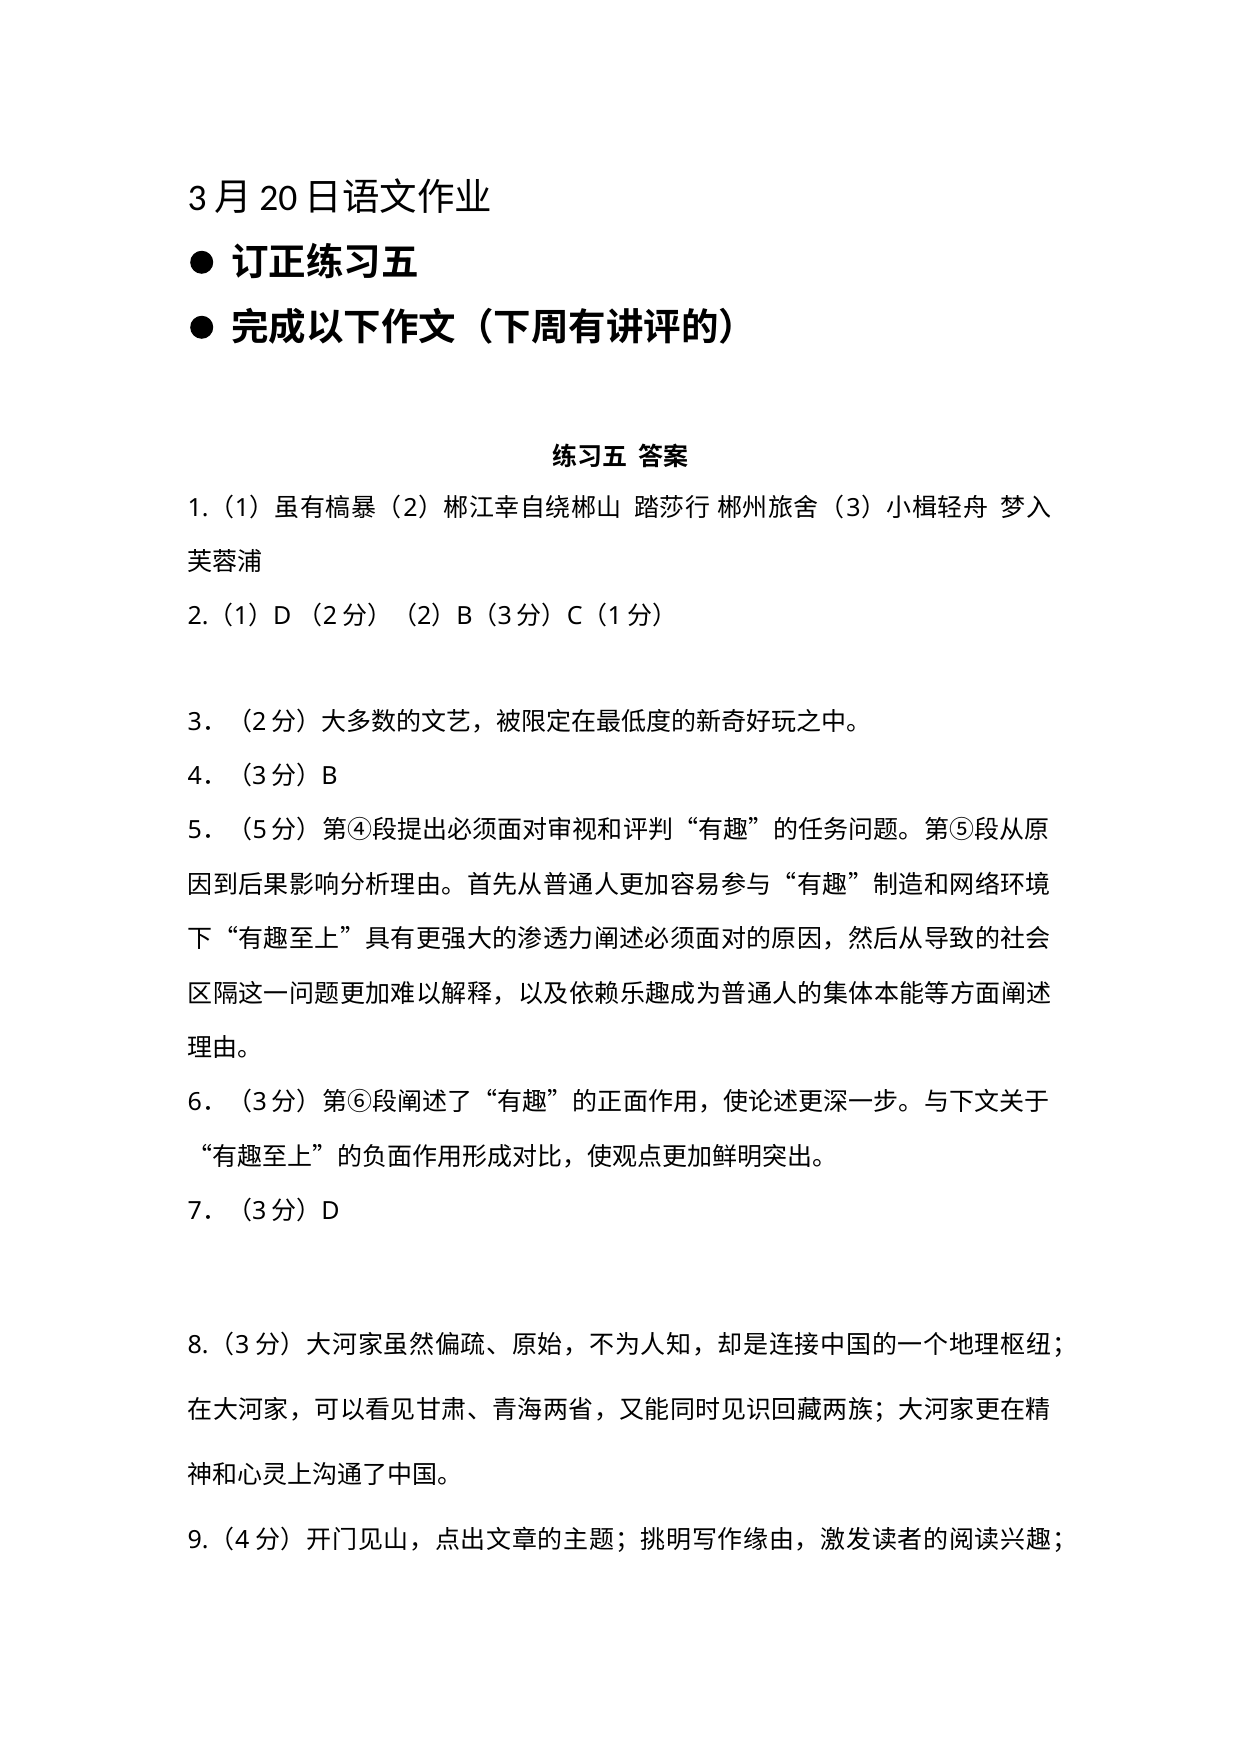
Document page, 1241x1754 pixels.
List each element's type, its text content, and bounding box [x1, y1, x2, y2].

text 4．（3分）B [187, 756, 1053, 792]
text 练习五 答案 [187, 422, 1053, 487]
text 3月20日语文作业 [187, 162, 1053, 227]
text 6．（3分）第⑥段阐述了“有趣”的正面作用，使论述更深一步。与下文关于“有趣至上”的负面作用形成对比，使观点更加鲜明突出。 [187, 1082, 1053, 1172]
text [187, 1505, 1053, 1570]
text 5．（5分）第④段提出必须面对审视和评判“有趣”的任务问题。第⑤段从原因到后果影响分析理由。首先从普通人更加容易参与“有趣”制造和网络环境下“有趣至上”具有更强大的渗透力阐述必须面对的原因，然后从导致的社会区隔这一问题更加难以解释，以及依赖乐趣成为普通人的集体本能等方面阐述理由。 [187, 810, 1053, 1064]
text 1.（1）虽有槁暴（2）郴江幸自绕郴山 踏莎行 郴州旅舍（3）小楫轻舟 梦入芙蓉浦 [187, 487, 1053, 578]
text 7．（3分）D [187, 1191, 1053, 1227]
list 完成以下作文（下周有讲评的） [187, 292, 1053, 357]
text 2.（1）D （2分）（2）B（3分）C（1分） [187, 596, 1053, 632]
text 8.（3分）大河家虽然偏疏、原始，不为人知，却是连接中国的一个地理枢纽；在大河家，可以看见甘肃、青海两省，又能同时见识回藏两族；大河家更在精神和心灵上沟通了中国。 [187, 1310, 1053, 1505]
text 3．（2分）大多数的文艺，被限定在最低度的新奇好玩之中。 [187, 701, 1053, 737]
list 订正练习五 [187, 227, 1053, 292]
